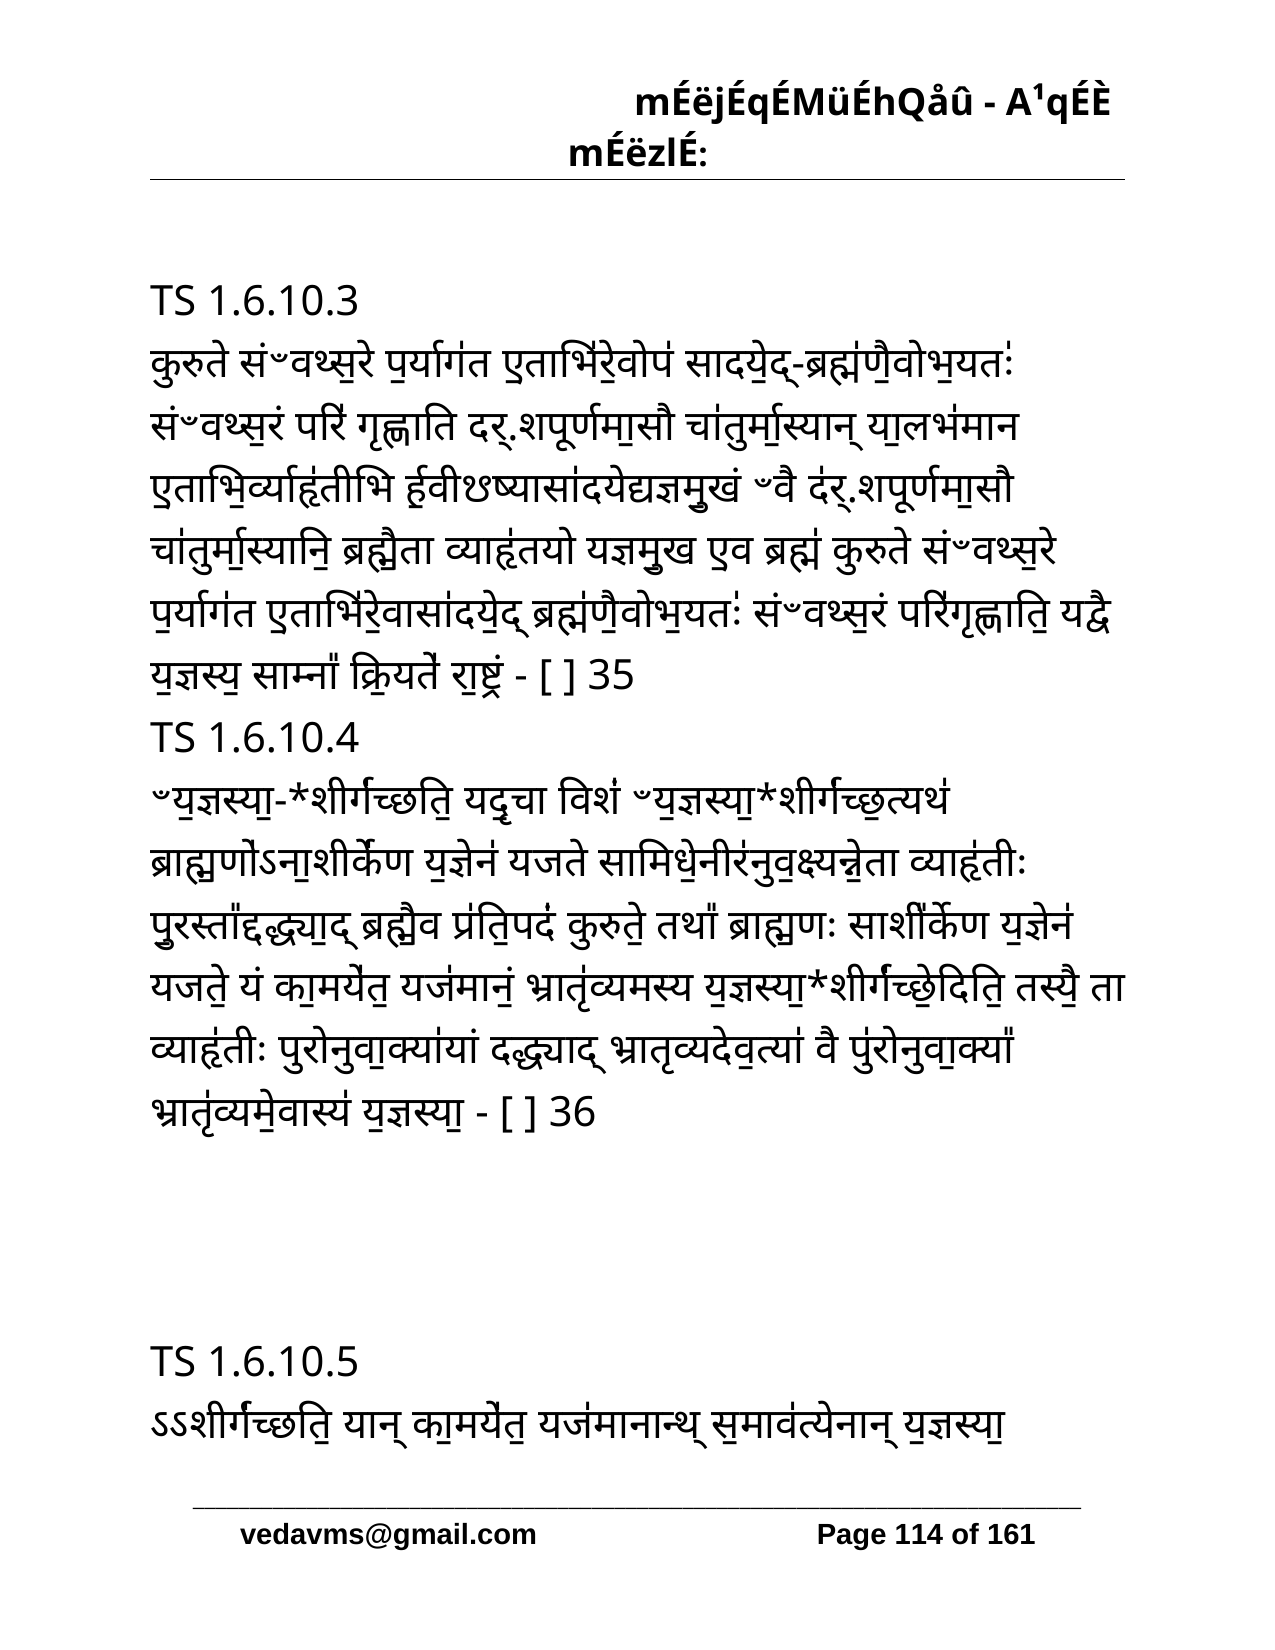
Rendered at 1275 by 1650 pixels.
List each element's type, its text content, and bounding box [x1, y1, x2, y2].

text चा॑तुर्मा॒स्यानि॒ ब्रह्मै॒ता व्याहृ॑तयो यज्ञमु॒ख ए॒व ब्रह्म॑ कुरुते संꣲवथ्स॒रे [150, 520, 1125, 577]
text संꣲवथ्स॒रं परि॑ गृह्णाति दर्.शपूर्णमा॒सौ चा॑तुर्मा॒स्यान् या॒लभ॑मान [150, 395, 1125, 452]
text ब्राह्म॒णो॑ऽना॒शीर्के॑ण य॒ज्ञेन॑ यजते सामिधे॒नीर॑नुव॒क्ष्यन्ने॒ता व्याहृ॑तीः [150, 832, 1125, 889]
text ए॒ताभि॒र्व्याहृ॑तीभि र्ह॒वीᳪष्यासा॑दयेद्यज्ञमु॒खं ꣲवै द॑र्.शपूर्णमा॒सौ [150, 458, 1125, 514]
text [150, 1394, 1125, 1451]
text कुरुते संꣲवथ्स॒रे प॒र्याग॑त ए॒ताभि॑रे॒वोप॑ सादये॒द्-ब्रह्म॑णै॒वोभ॒यतः॑ [150, 333, 1125, 390]
text TS 1.6.10.4 [150, 707, 1125, 764]
text प॒र्याग॑त ए॒ताभि॑रे॒वासा॑दये॒द् ब्रह्म॑णै॒वोभ॒यतः॑ संꣲवथ्स॒रं परि॑गृह्णाति॒ यद्वै य॒ज्ञस्य॒ साम्ना᳚ क्रि॒यते॑ रा॒ष्ट्रं - [ ] 35 [150, 583, 1125, 702]
text TS 1.6.10.3 [150, 271, 1125, 327]
text TS 1.6.10.5 [150, 1331, 1125, 1388]
text ꣲय॒ज्ञस्या॒-*शीर्ग॑च्छति॒ यदृ॒चा विशं॑ ꣲय॒ज्ञस्या॒*शीर्ग॑च्छ॒त्यथ॑ [150, 770, 1125, 827]
text पु॒रस्ता᳚द्दद्ध्या॒द् ब्रह्मै॒व प्र॑ति॒पदं॑ कुरुते॒ तथा᳚ ब्राह्म॒णः साशी᳚र्केण य॒ज्ञेन॑ यजते॒ यं का॒मये॑त॒ यज॑मानं॒ भ्रातृ॑व्यमस्य य॒ज्ञस्या॒*शीर्ग॑च्छे॒दिति॒ तस्यै॒ ता व्याहृ॑तीः पुरोनुवा॒क्या॑यां दद्ध्याद् भ्रातृव्यदेव॒त्या॑ वै पु॑रोनुवा॒क्या᳚ भ्रातृ॑व्यमे॒वास्य॑ य॒ज्ञस्या॒ - [ ] 36 [150, 894, 1125, 1138]
